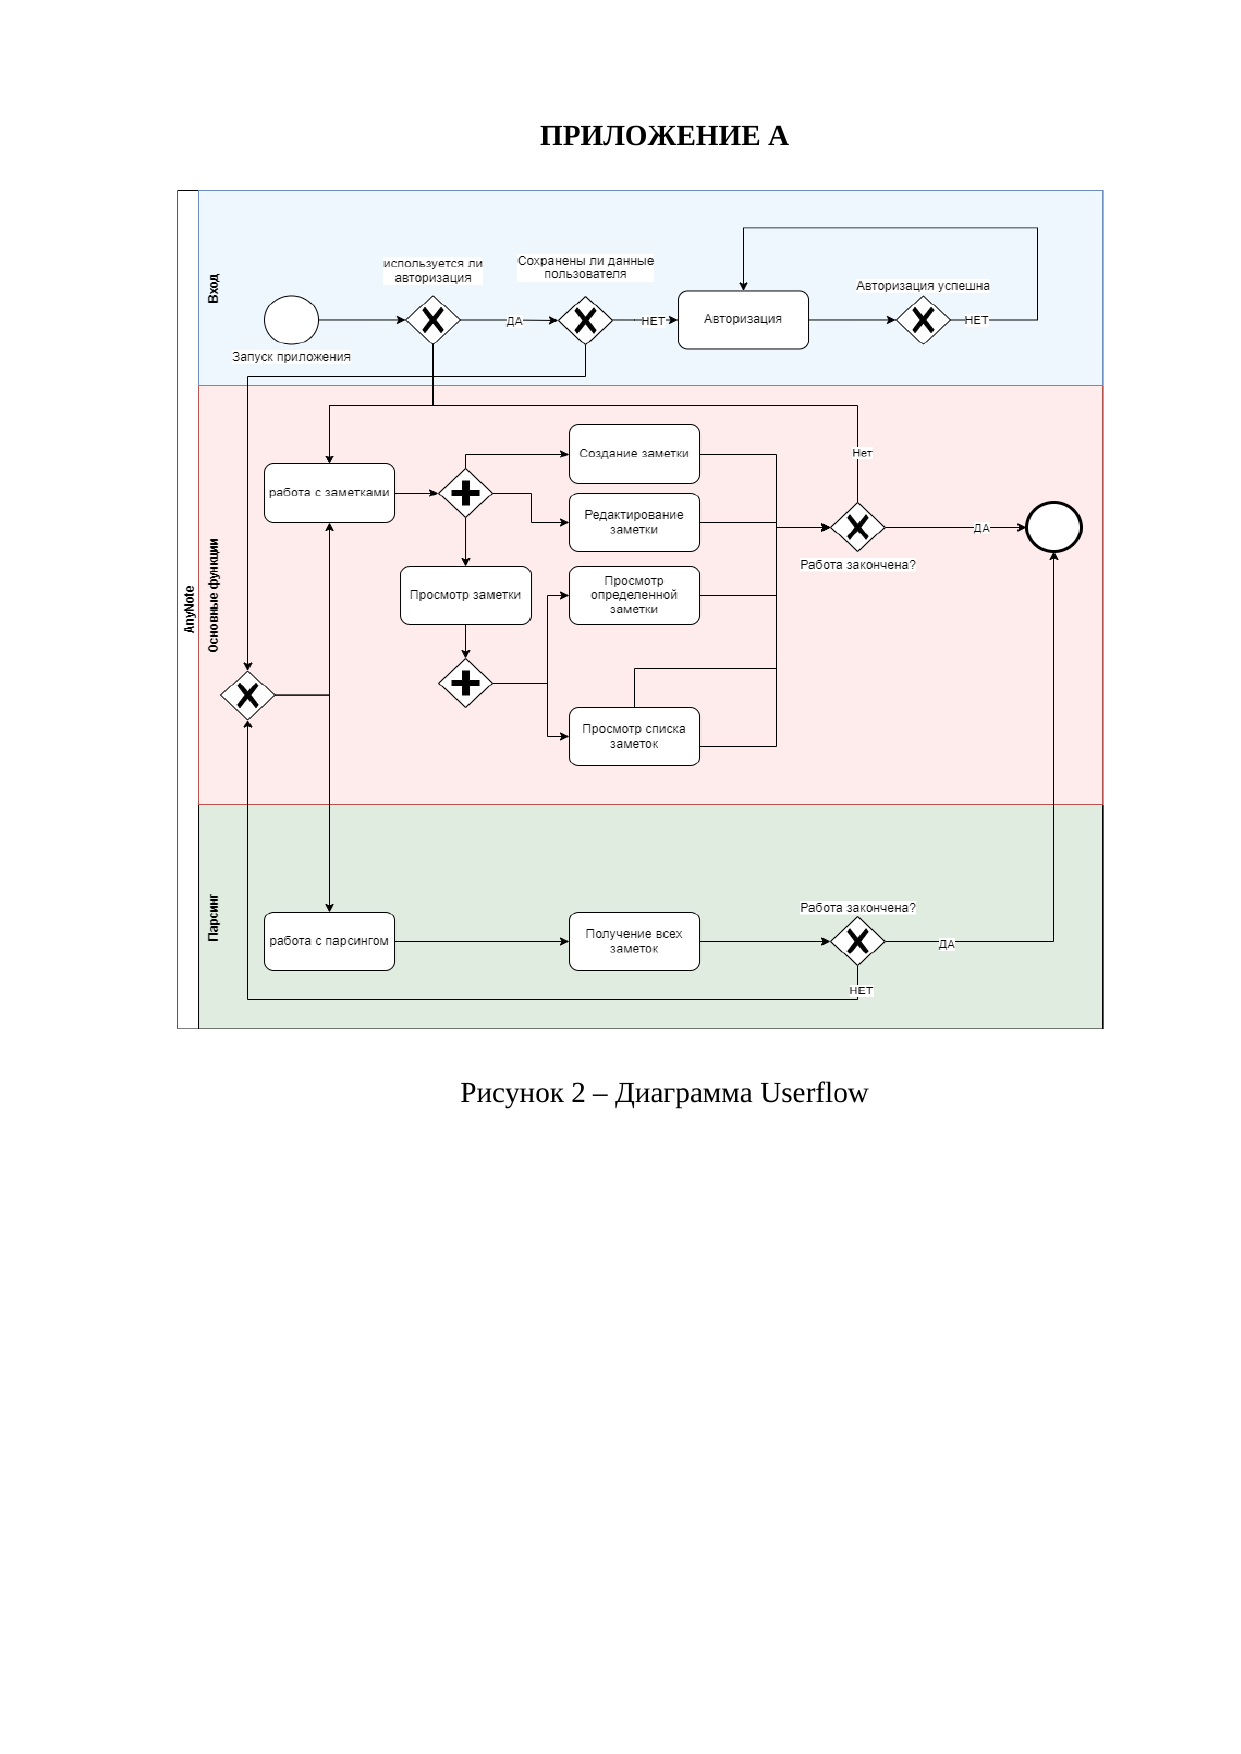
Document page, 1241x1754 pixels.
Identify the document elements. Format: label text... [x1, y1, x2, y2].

subtitle ПРИЛОЖЕНИЕ А [177, 118, 1152, 152]
picture [177, 190, 1104, 1029]
